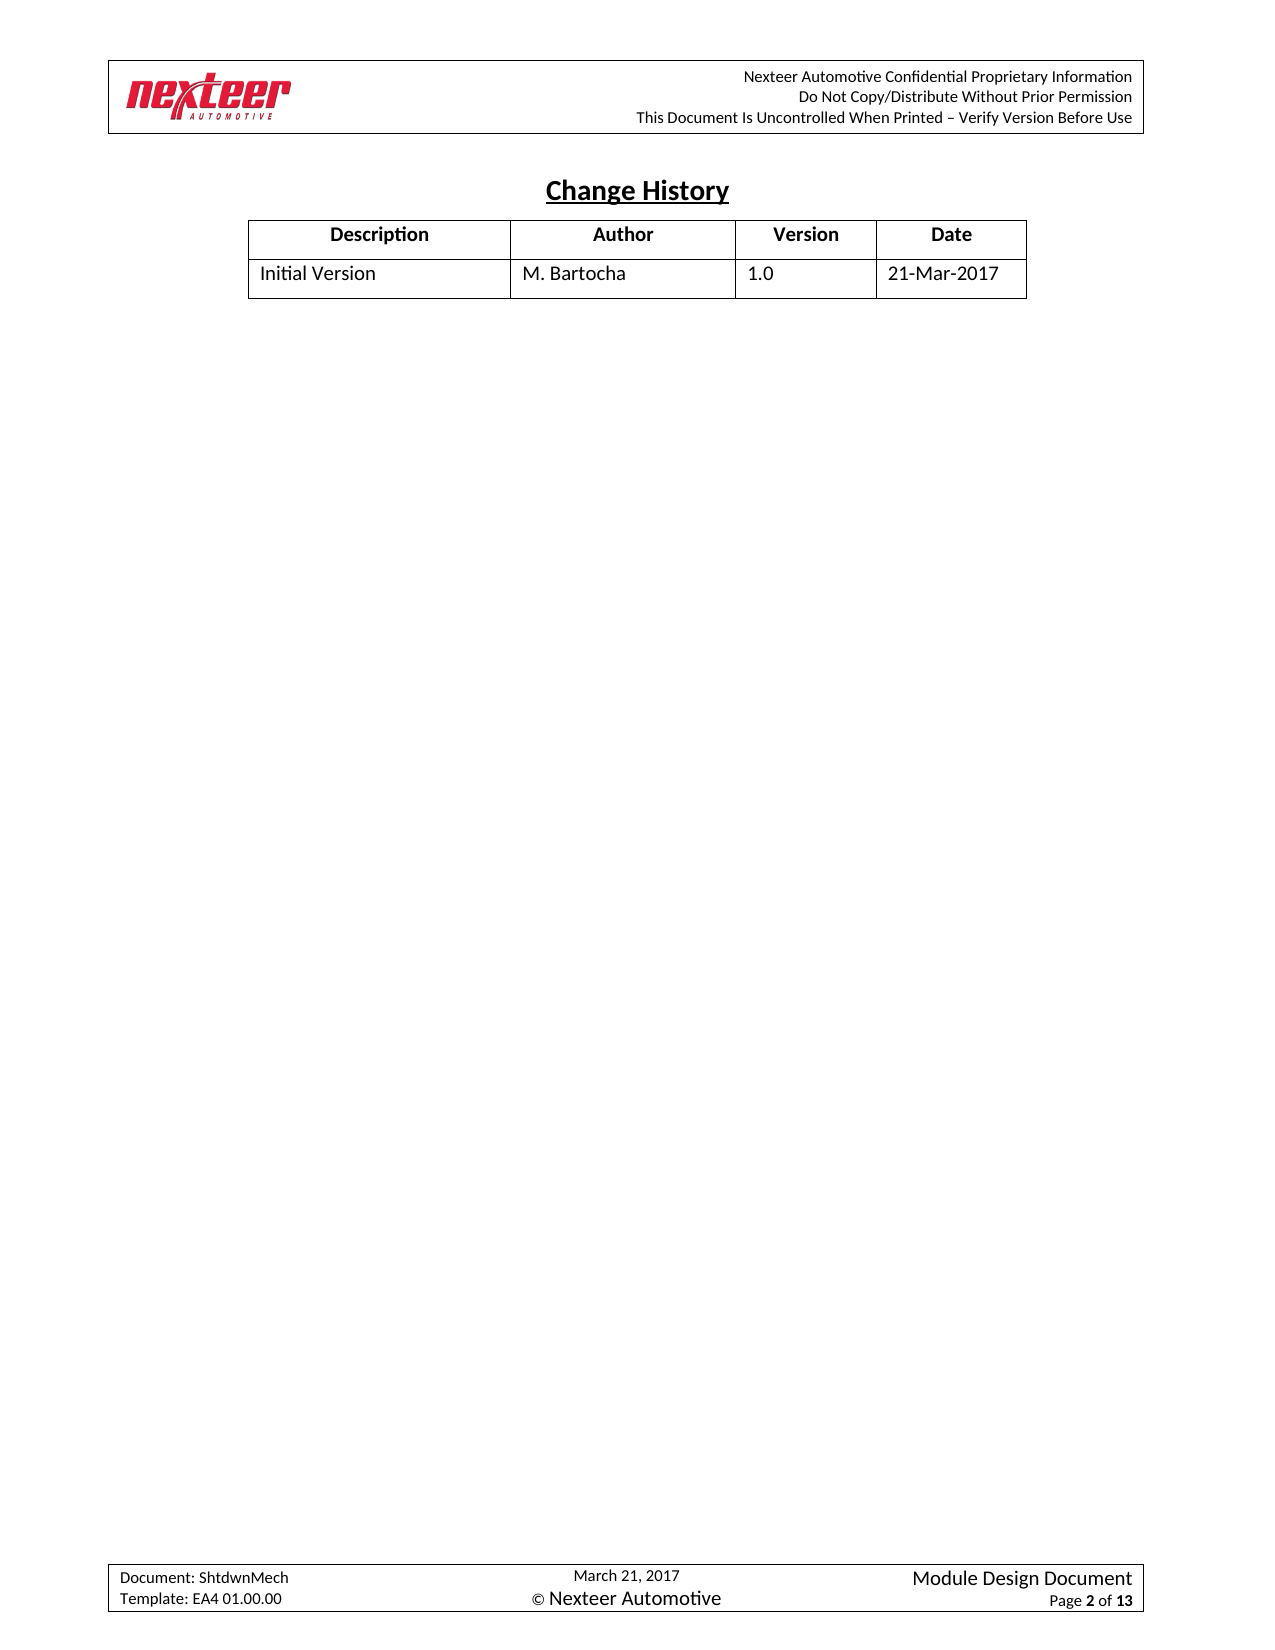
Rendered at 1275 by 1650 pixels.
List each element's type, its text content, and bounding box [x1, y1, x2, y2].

table_cell Initial Version [249, 260, 510, 298]
table_header Date [877, 221, 1026, 259]
table_cell 1.0 [736, 260, 876, 298]
table_header Author [511, 221, 735, 259]
table_header Version [736, 221, 876, 259]
text Saginaw, MI, USAChange History [120, 172, 1155, 207]
table_header Description [249, 221, 510, 259]
table_cell M. Bartocha [511, 260, 735, 298]
table_cell 21-Mar-2017 [877, 260, 1026, 298]
picture [120, 61, 295, 133]
